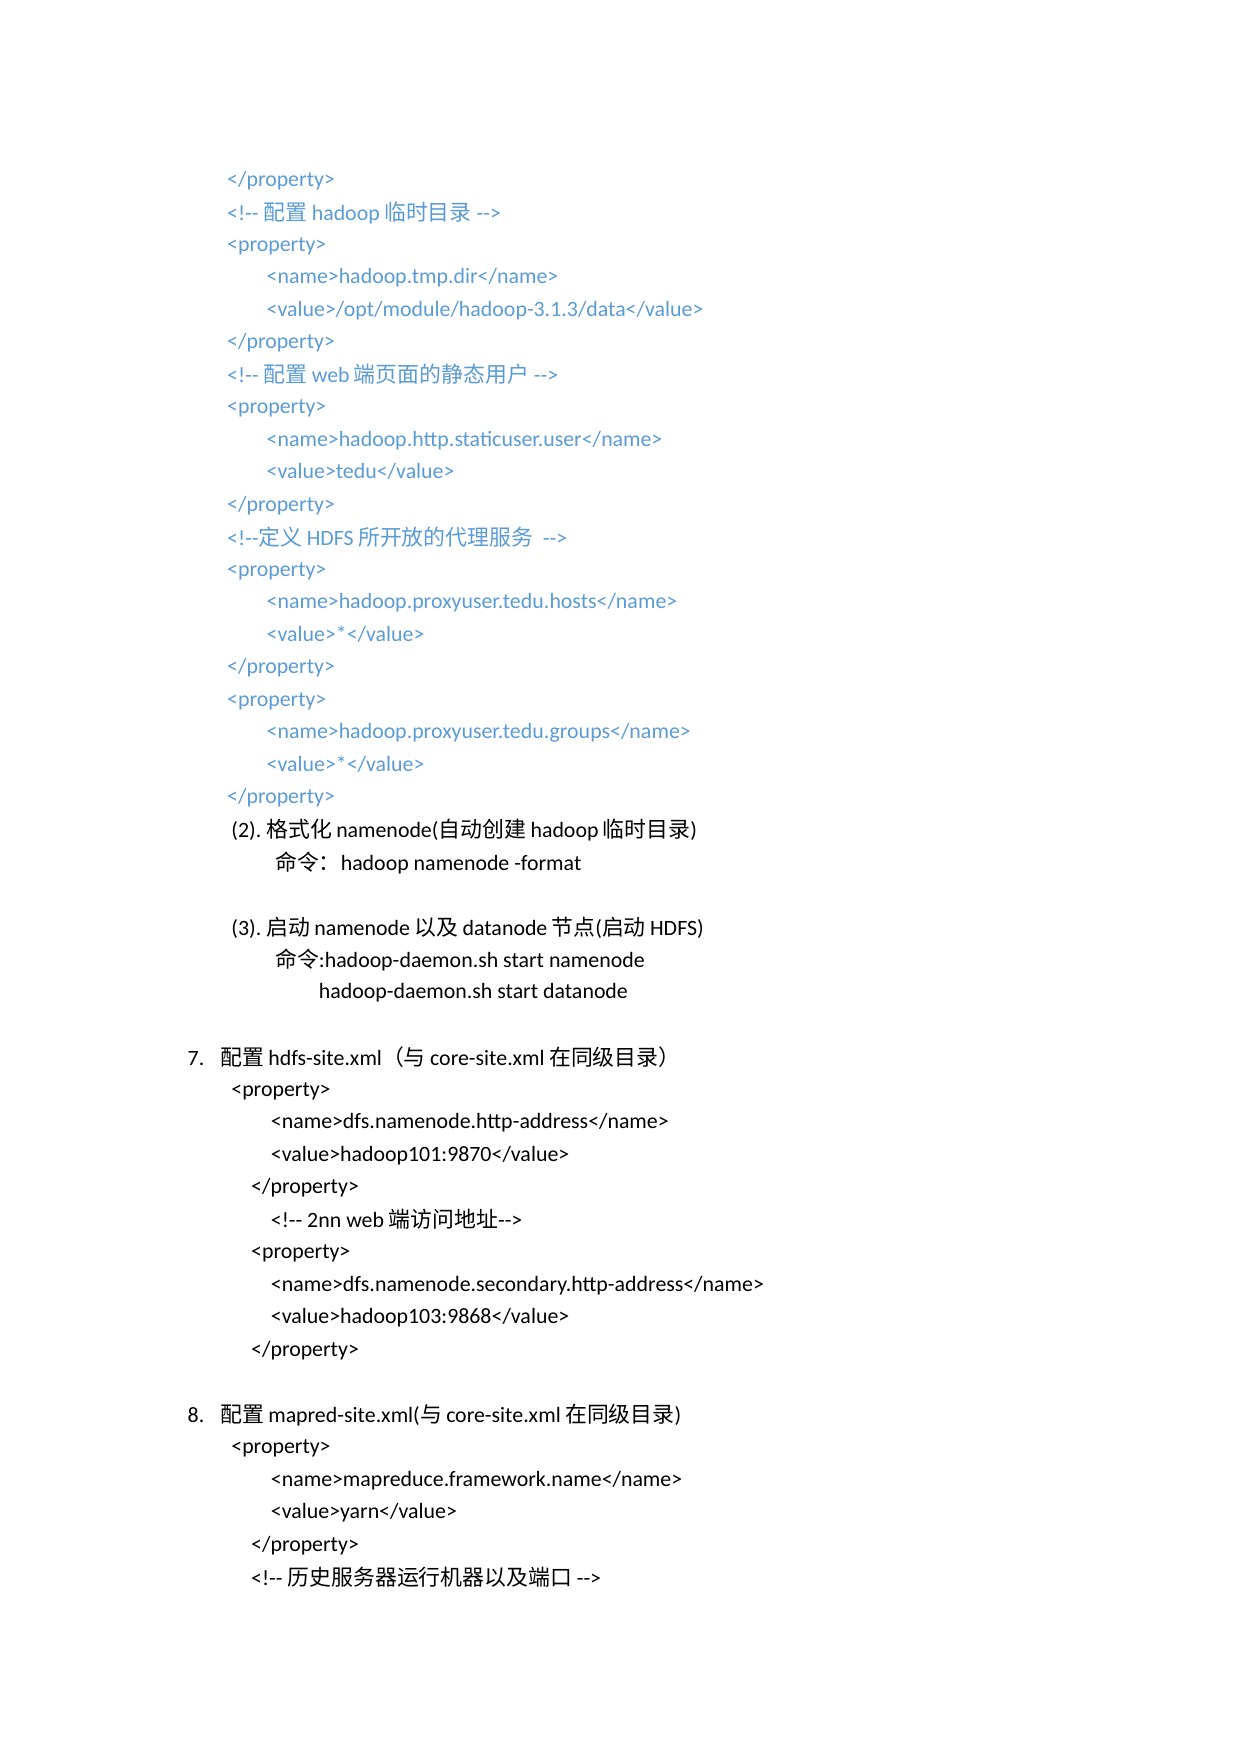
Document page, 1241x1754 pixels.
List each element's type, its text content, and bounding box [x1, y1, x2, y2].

list </property> [187, 779, 1053, 812]
list </property> [187, 1527, 1053, 1559]
list <!--定义HDFS所开放的代理服务 --> [187, 519, 1053, 552]
list hadoop-daemon.sh start datanode [275, 974, 1053, 1007]
list <name>dfs.namenode.http-address</name> [187, 1104, 1053, 1137]
list <property> [187, 682, 1053, 714]
list <name>mapreduce.framework.name</name> [187, 1462, 1053, 1494]
list <name>dfs.namenode.secondary.http-address</name> [187, 1267, 1053, 1299]
list <name>hadoop.tmp.dir</name> [187, 259, 1053, 292]
list <name>hadoop.proxyuser.tedu.hosts</name> [187, 584, 1053, 617]
list </property> [187, 649, 1053, 682]
list <value>*</value> [187, 617, 1053, 649]
list (2). 格式化namenode(自动创建hadoop临时目录) [187, 812, 1053, 844]
list <value>hadoop101:9870</value> [187, 1137, 1053, 1169]
list <property> [187, 1234, 1053, 1267]
list 命令：hadoop namenode -format [231, 844, 1053, 877]
list <name>hadoop.proxyuser.tedu.groups</name> [187, 714, 1053, 747]
list 配置hdfs-site.xml（与core-site.xml在同级目录） [187, 1039, 1053, 1072]
list <value>*</value> [187, 747, 1053, 779]
list <!-- 2nn web端访问地址--> [187, 1202, 1053, 1234]
list <value>tedu</value> [187, 454, 1053, 487]
list <!-- 配置hadoop临时目录 --> [187, 194, 1053, 227]
list <property> [187, 552, 1053, 584]
list 配置mapred-site.xml(与core-site.xml在同级目录) [187, 1397, 1053, 1429]
list <!-- 历史服务器运行机器以及端口 --> [187, 1559, 1053, 1592]
list <name>hadoop.http.staticuser.user</name> [187, 422, 1053, 454]
list (3). 启动namenode以及datanode节点(启动HDFS) [231, 909, 1053, 942]
list <property> [187, 227, 1053, 259]
list <value>/opt/module/hadoop-3.1.3/data</value> [187, 292, 1053, 324]
list </property> [187, 487, 1053, 519]
list </property> [187, 1332, 1053, 1364]
list </property> [187, 162, 1053, 194]
list <value>hadoop103:9868</value> [187, 1299, 1053, 1332]
list </property> [187, 324, 1053, 357]
list <property> [187, 389, 1053, 422]
list <!-- 配置web端页面的静态用户 --> [187, 357, 1053, 389]
list <property> [187, 1072, 1053, 1104]
list <property> [187, 1429, 1053, 1462]
list 命令:hadoop-daemon.sh start namenode [231, 942, 1053, 974]
list <value>yarn</value> [187, 1494, 1053, 1527]
list </property> [187, 1169, 1053, 1202]
